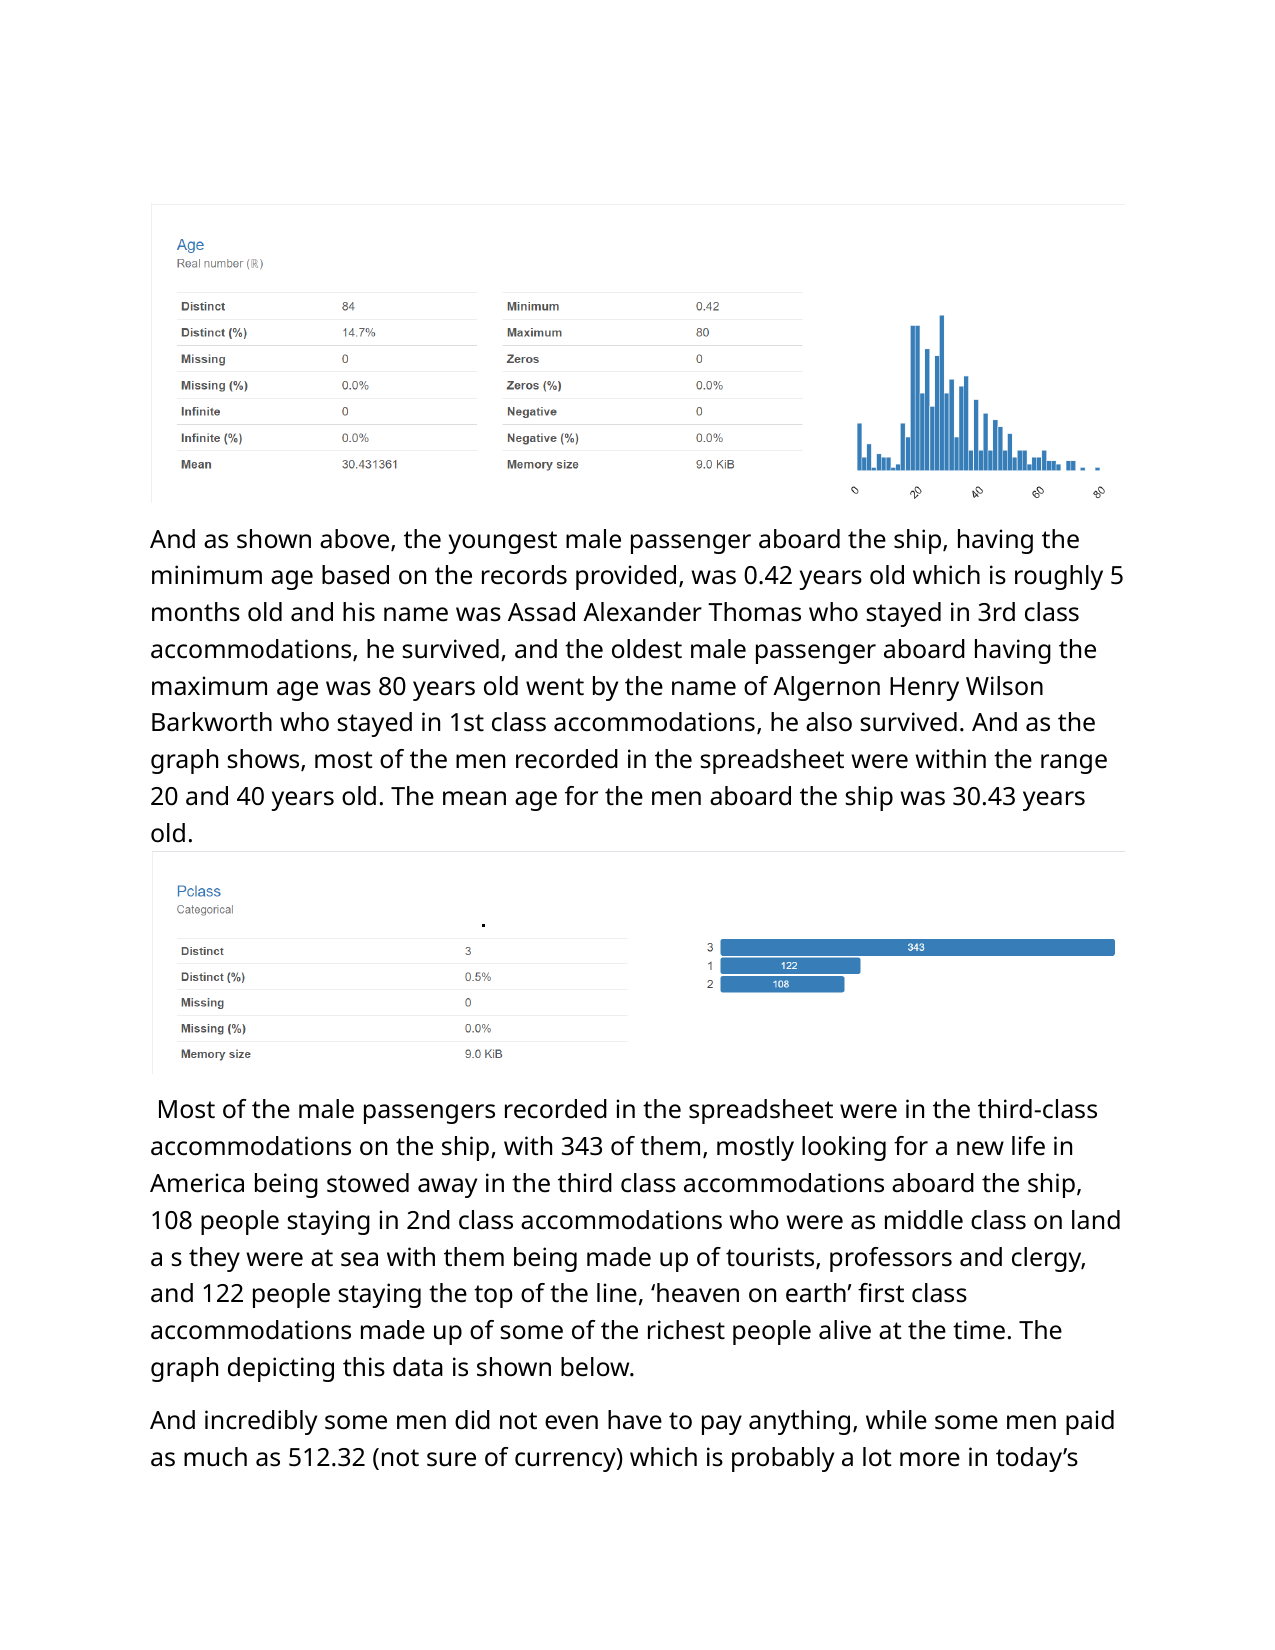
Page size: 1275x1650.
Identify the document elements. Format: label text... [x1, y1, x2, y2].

picture [150, 851, 1125, 1074]
text Most of the male passengers recorded in the spreadsheet were in the third-class accommodations on the ship, with 343 of them, mostly looking for a new life in America being stowed away in the third class accommodations aboard the ship, 108 people staying in 2nd class accommodations who were as middle class on land a s they were at sea with them being made up of tourists, professors and clergy, and 122 people staying the top of the line, ‘heaven on earth’ first class accommodations made up of some of the richest people alive at the time. The graph depicting this data is shown below. [150, 1092, 1125, 1384]
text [150, 1403, 1125, 1474]
text And as shown above, the youngest male passenger aboard the ship, having the minimum age based on the records provided, was 0.42 years old which is roughly 5 months old and his name was Assad Alexander Thomas who stayed in 3rd class accommodations, he survived, and the oldest male passenger aboard having the maximum age was 80 years old went by the name of Algernon Henry Wilson Barkworth who stayed in 1st class accommodations, he also survived. And as the graph shows, most of the men recorded in the spreadsheet were within the range 20 and 40 years old. The mean age for the men aboard the ship was 30.43 years old. [150, 521, 1125, 851]
picture [150, 203, 1125, 503]
